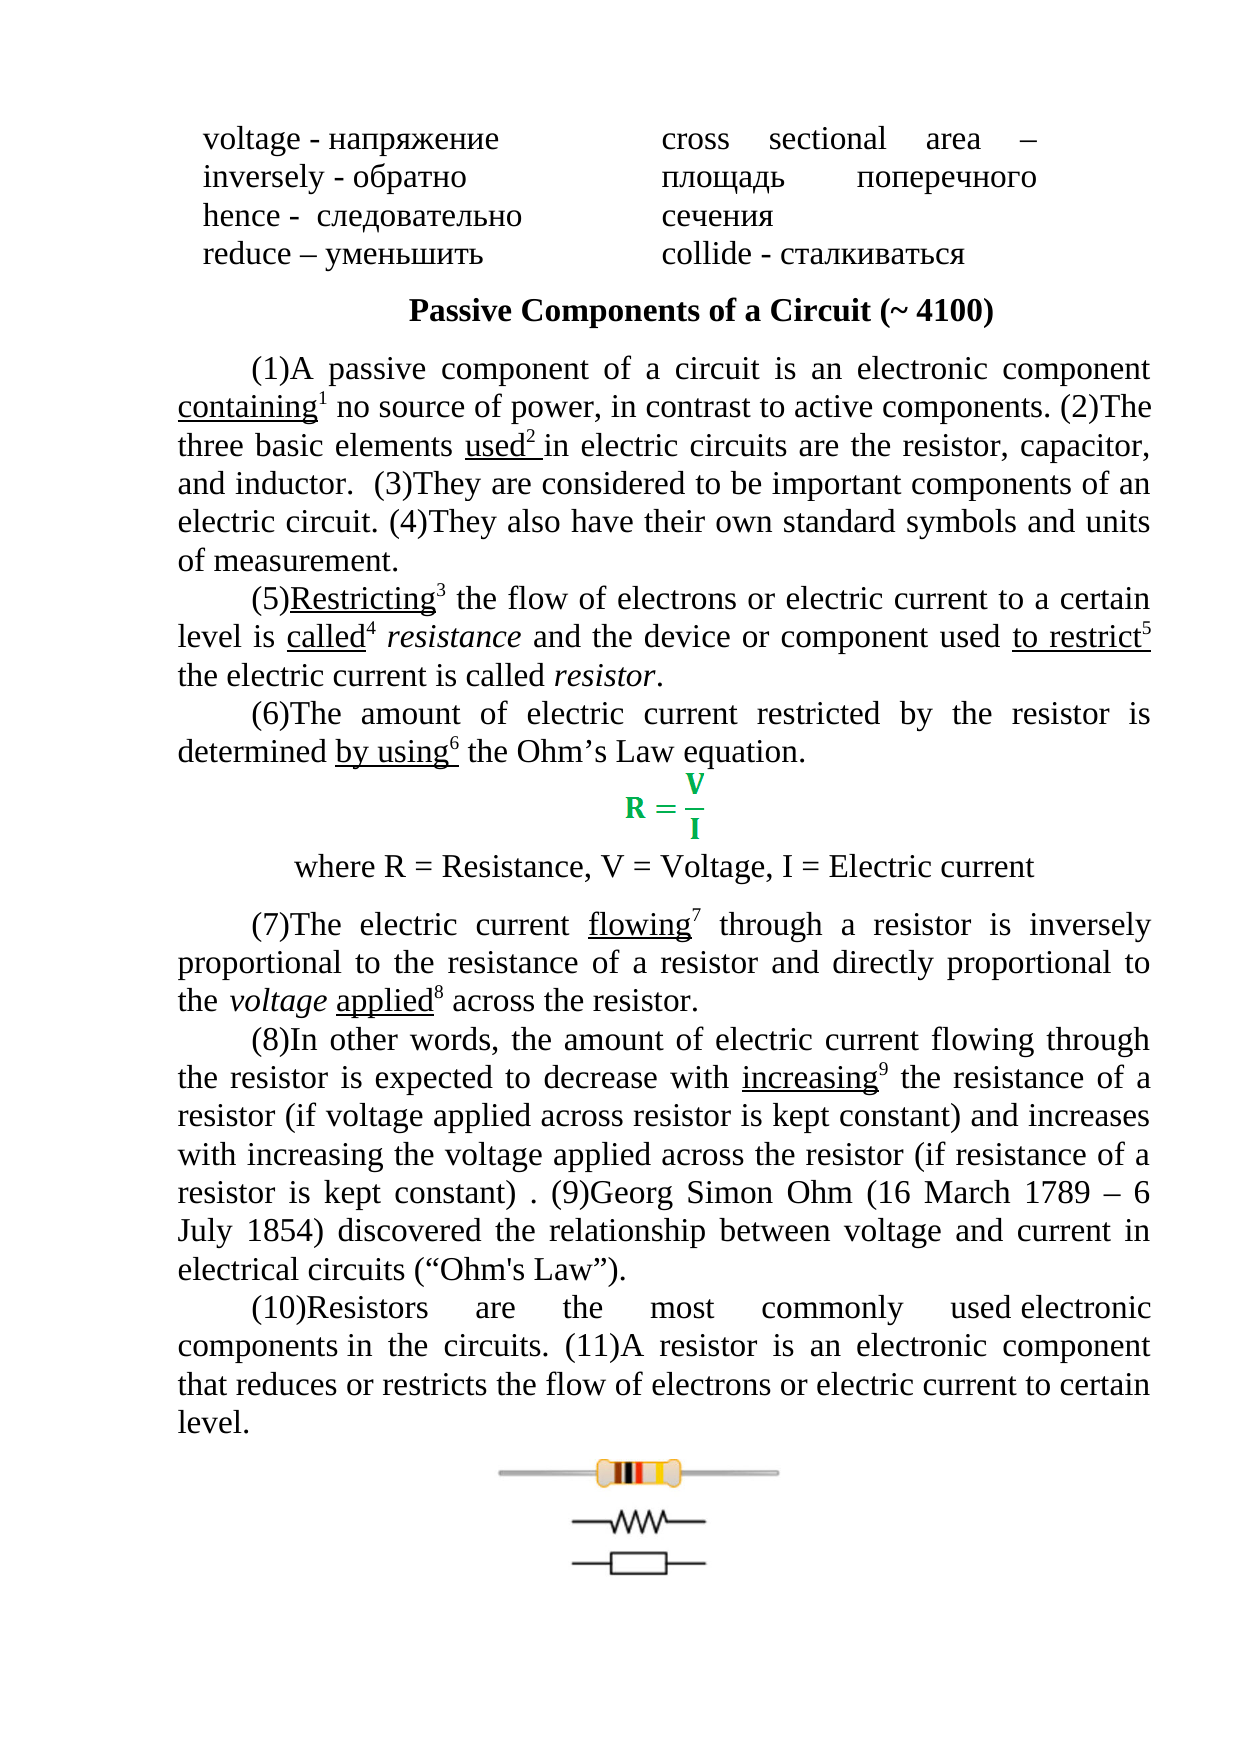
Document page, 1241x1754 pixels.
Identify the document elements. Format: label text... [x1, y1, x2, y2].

text where R = Resistance, V = Voltage, I = Electric current [177, 846, 1152, 885]
text (8)In other words, the amount of electric current flowing through the resistor is expected to decrease with increasing9 the resistance of a resistor (if voltage applied across resistor is kept constant) and increases with increasing the voltage applied across the resistor (if resistance of a resistor is kept constant) . (9)Georg Simon Ohm (16 March 1789 – 6 July 1854) discovered the relationship between voltage and current in electrical circuits (“Ohm's Law”). [177, 1019, 1152, 1287]
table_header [650, 118, 1048, 291]
text (7)The electric current flowing7 through a resistor is inversely proportional to the resistance of a resistor and directly proportional to the voltage applied8 across the resistor. [177, 904, 1152, 1019]
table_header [191, 118, 650, 291]
picture [493, 1459, 785, 1582]
text (5)Restricting3 the flow of electrons or electric current to a certain level is called4 resistance and the device or component used to restrict5 the electric current is called resistor. [177, 578, 1152, 693]
text (1)A passive component of a circuit is an electronic component containing1 no source of power, in contrast to active components. (2)The three basic elements used2 in electric circuits are the resistor, capacitor, and inductor. (3)They are considered to be important components of an electric circuit. (4)They also have their own standard symbols and units of measurement. [177, 348, 1152, 425]
text (1)A passive component of a circuit is an electronic component containing1 no source of power, in contrast to active components. (2)The three basic elements used2 in electric circuits are the resistor, capacitor, and inductor. (3)They are considered to be important components of an electric circuit. (4)They also have their own standard symbols and units of measurement. [177, 463, 1152, 578]
text (10)Resistors are the most commonly used electronic components in the circuits. (11)A resistor is an electronic component that reduces or restricts the flow of electrons or electric current to certain level. [177, 1287, 1152, 1441]
text Passive Components of a Circuit (~ 4100) [177, 291, 1152, 329]
picture [624, 769, 705, 847]
text (6)The amount of electric current restricted by the resistor is determined by using6 the Ohm’s Law equation. [177, 693, 1152, 770]
